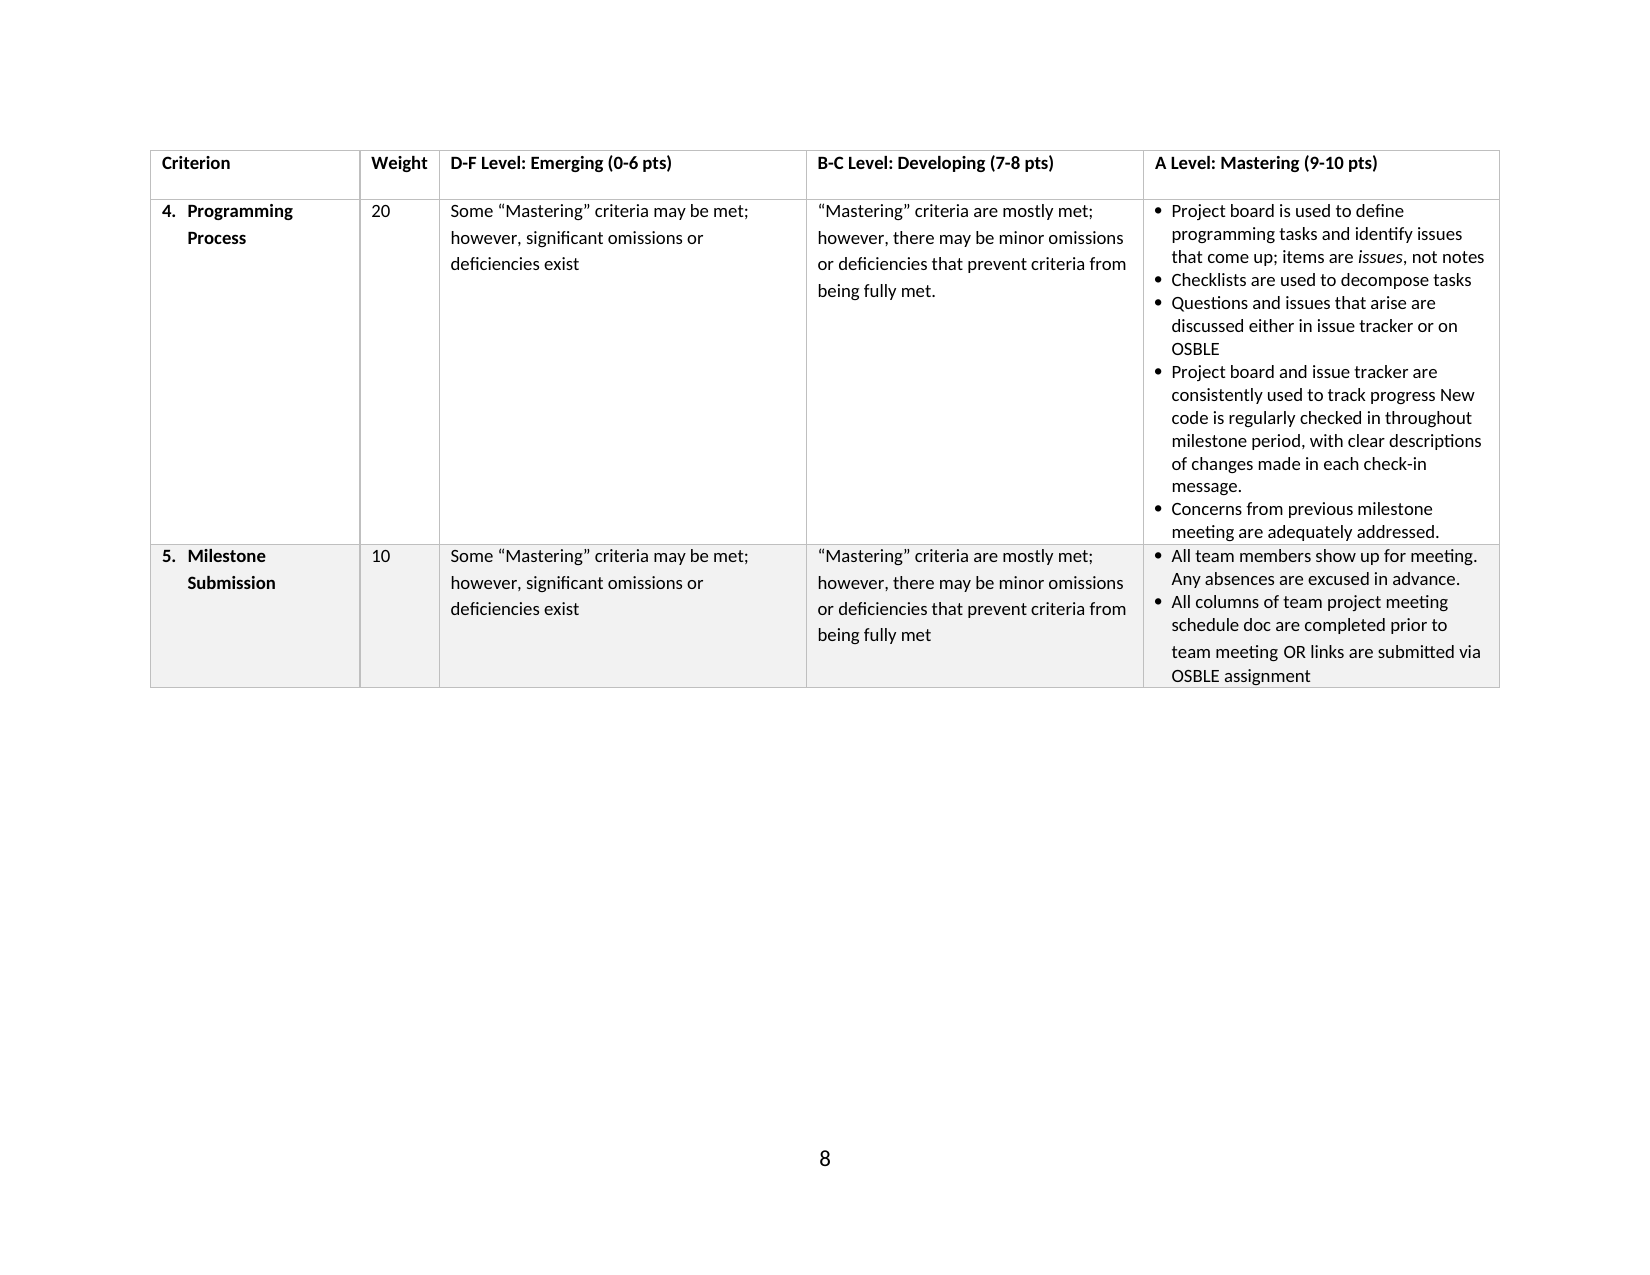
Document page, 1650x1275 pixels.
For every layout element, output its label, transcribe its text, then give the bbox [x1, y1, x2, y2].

table_cell Milestone Submission [151, 545, 359, 687]
table_cell Programming Process [151, 200, 359, 543]
table_cell Project board is used to define programming tasks and identify issues that come up; items are issues, not notes Checklists are used to decompose tasks Questions and issues that arise are discussed either in issue tracker or on OSBLE Project board and issue tracker are consistently used to track progress New code is regularly checked in throughout milestone period, with clear descriptions of changes made in each check-in message. Concerns from previous milestone meeting are adequately addressed. [1144, 200, 1499, 543]
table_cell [440, 200, 806, 543]
table_header Criterion [151, 151, 359, 199]
table_cell All team members show up for meeting. Any absences are excused in advance. All columns of team project meeting schedule doc are completed prior to team meeting OR links are submitted via OSBLE assignment [1144, 545, 1499, 687]
table_cell Some “Mastering” criteria may be met; however, significant omissions or deficiencies exist [440, 545, 806, 687]
table_cell “Mastering” criteria are mostly met; however, there may be minor omissions or deficiencies that prevent criteria from being fully met [807, 545, 1143, 687]
table_header A Level: Mastering (9-10 pts) [1144, 151, 1499, 199]
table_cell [807, 200, 1143, 543]
table_header Weight [361, 151, 439, 199]
table_cell 10 [361, 545, 439, 687]
table_header D-F Level: Emerging (0-6 pts) [440, 151, 806, 199]
table_cell 20 [361, 200, 439, 543]
table_header B-C Level: Developing (7-8 pts) [807, 151, 1143, 199]
